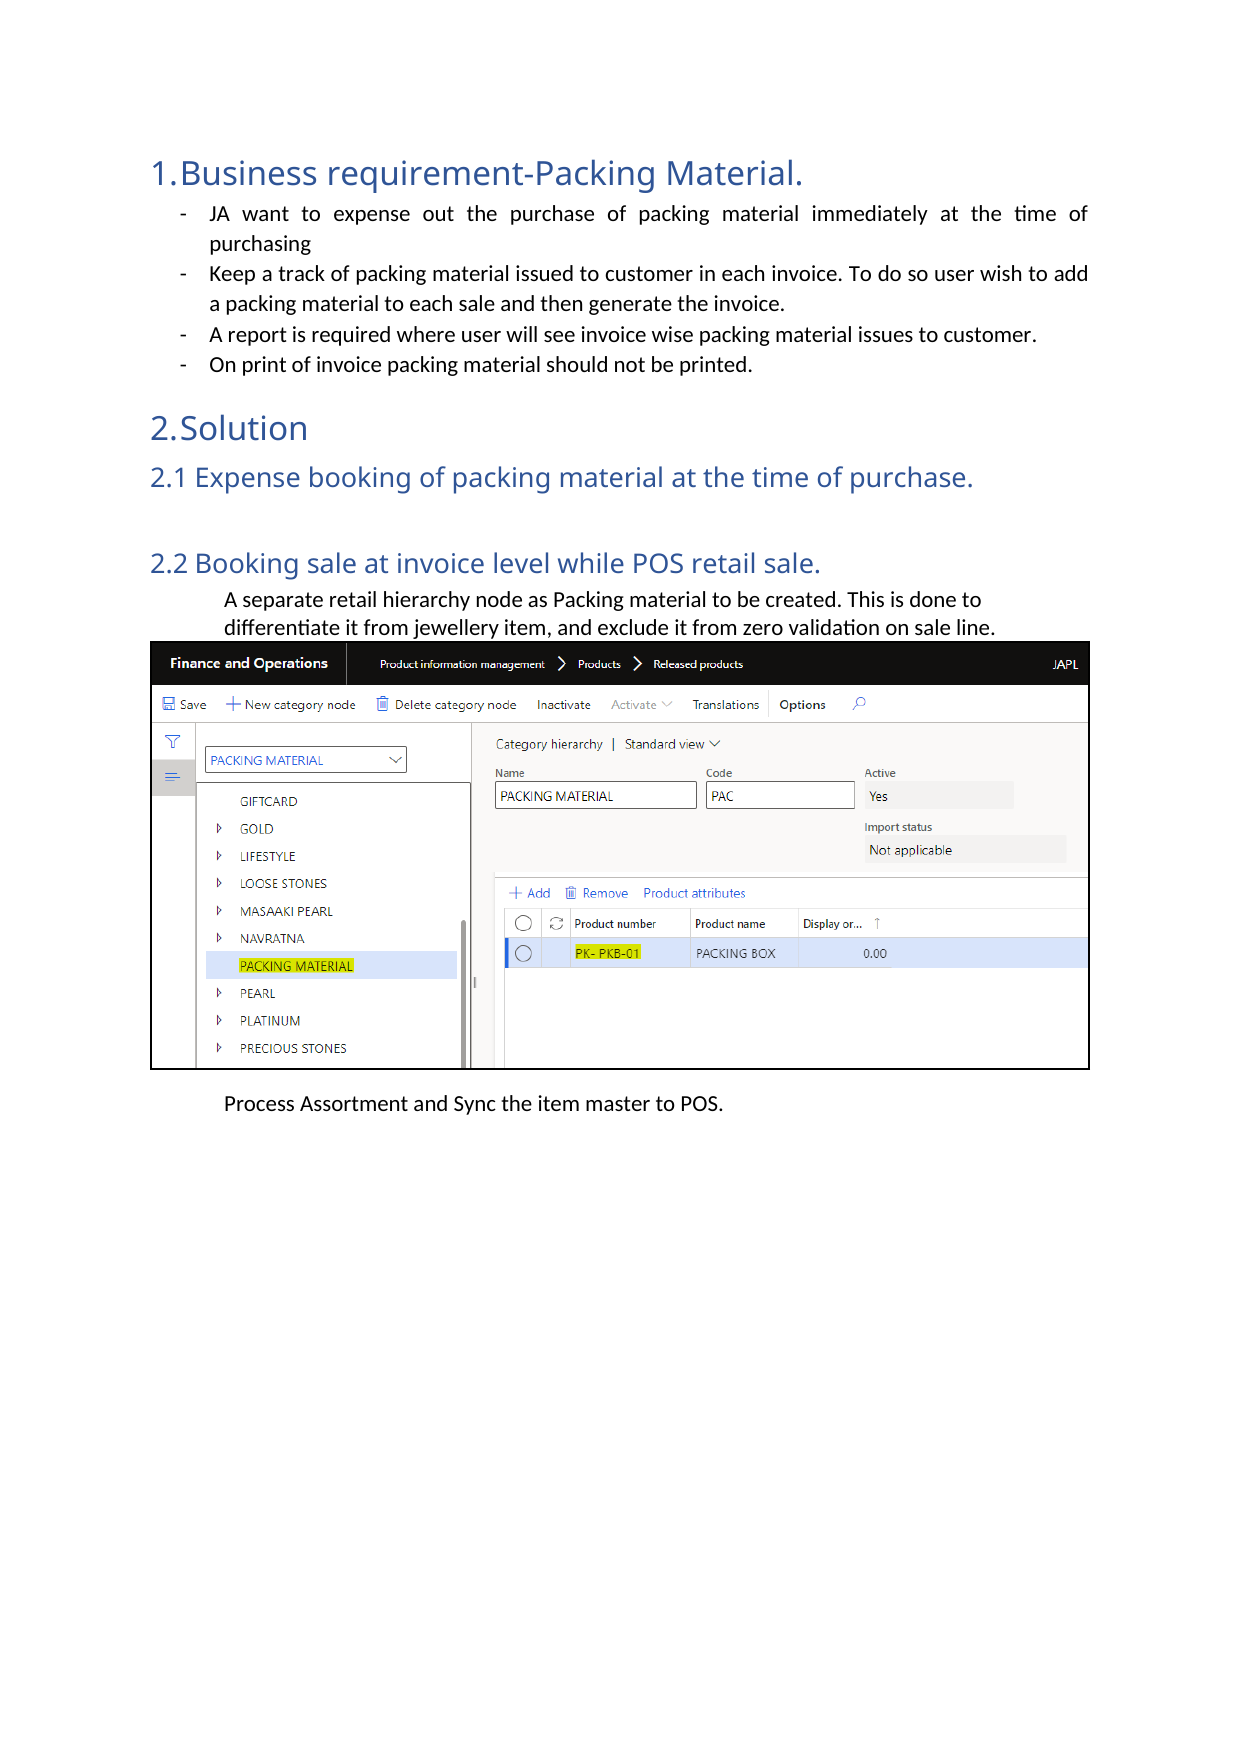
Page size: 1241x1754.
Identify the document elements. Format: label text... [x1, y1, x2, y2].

text A separate retail hierarchy node as Packing material to be created. This is done to differentiate it from jewellery item, and exclude it from zero validation on sale line. [224, 585, 1090, 641]
subtitle Business requirement-Packing Material. [150, 150, 1090, 195]
list JA want to expense out the purchase of packing material immediately at the time of purchasing [179, 199, 1090, 257]
subtitle Solution [150, 405, 1090, 451]
subtitle Booking sale at invoice level while POS retail sale. [150, 545, 1090, 582]
text Process Assortment and Sync the item master to POS. [224, 1089, 1090, 1117]
subtitle Expense booking of packing material at the time of purchase. [150, 458, 1090, 495]
list A report is required where user will see invoice wise packing material issues to customer. [179, 320, 1090, 348]
picture [152, 643, 1088, 1068]
list Keep a track of packing material issued to customer in each invoice. To do so user wish to add a packing material to each sale and then generate the invoice. [179, 259, 1090, 318]
list On print of invoice packing material should not be printed. [179, 350, 1090, 378]
